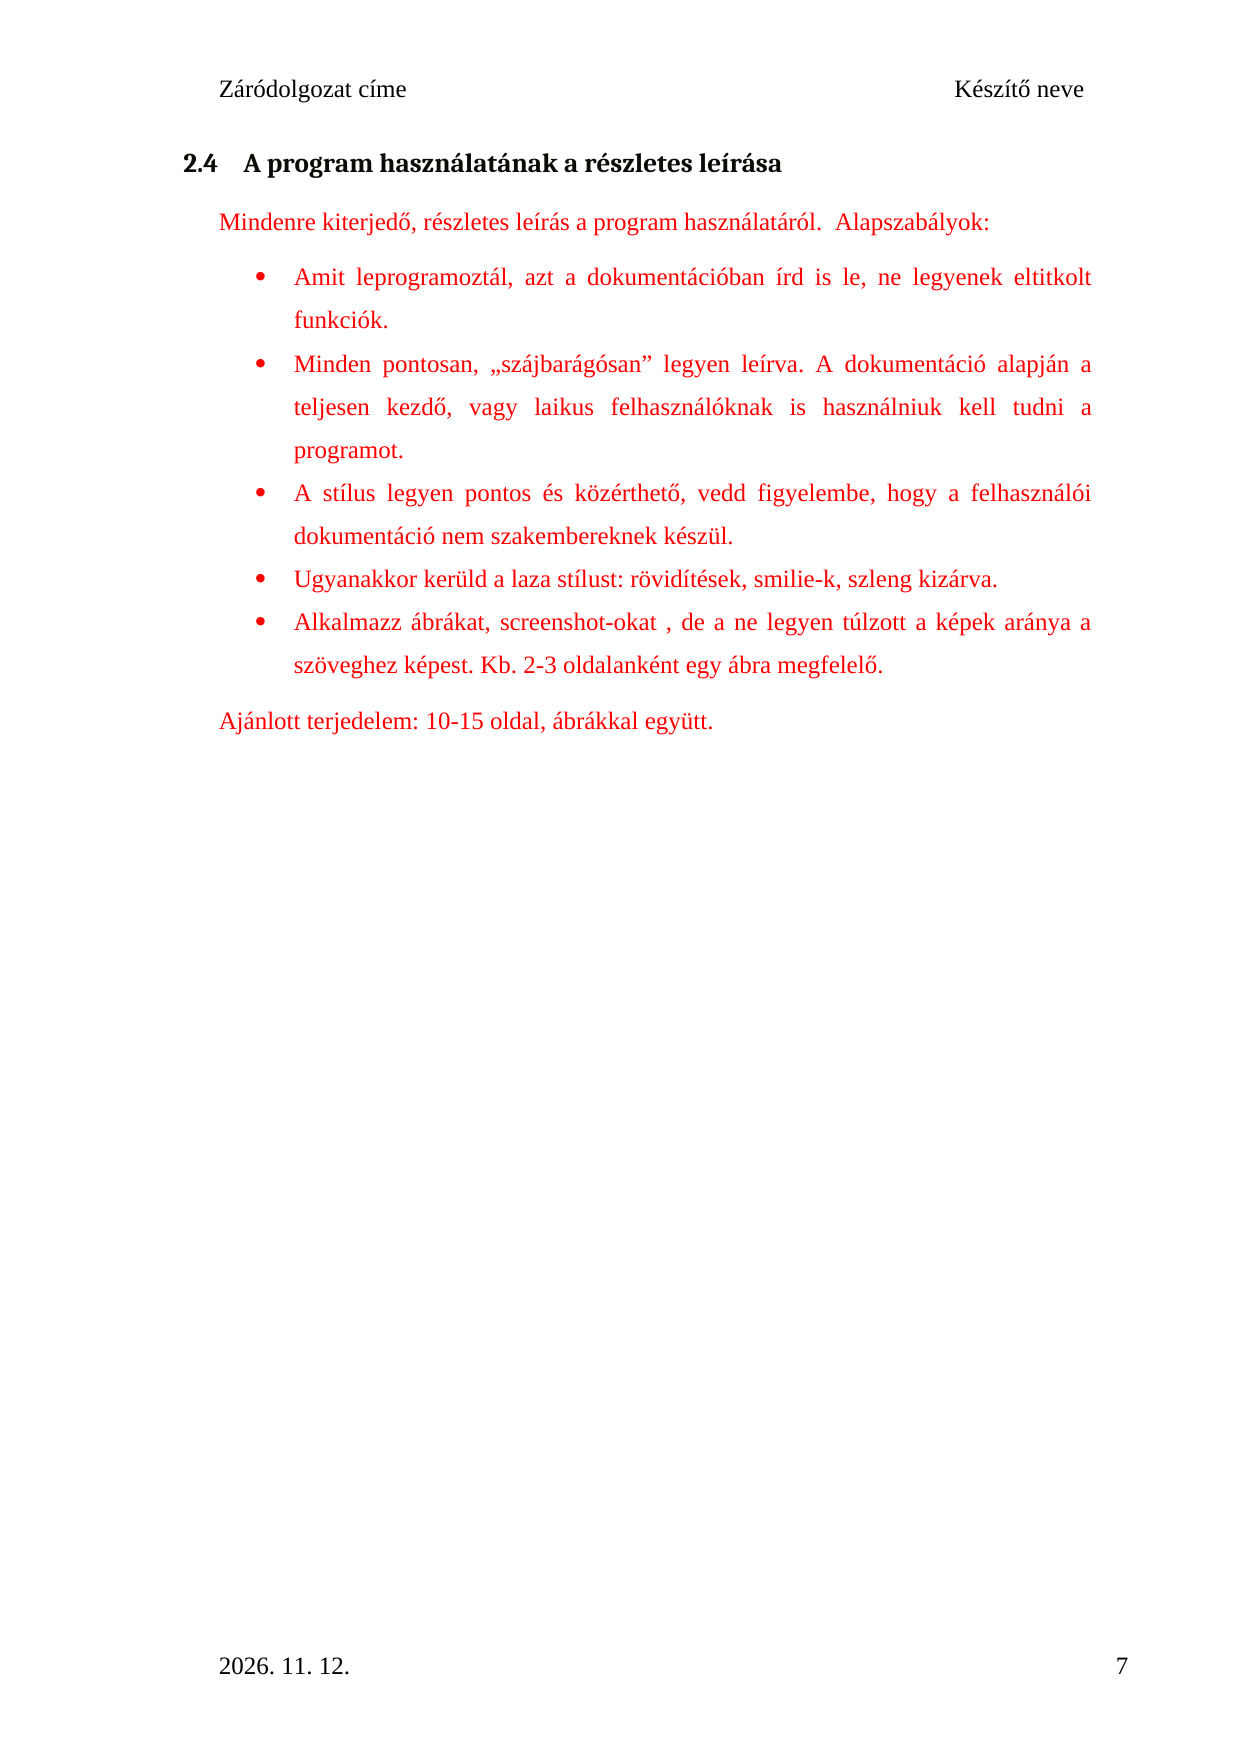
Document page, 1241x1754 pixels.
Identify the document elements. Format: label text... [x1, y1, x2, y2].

list A stílus legyen pontos és közérthető, vedd figyelembe, hogy a felhasználói dokumentáció nem szakembereknek készül. [256, 478, 1092, 550]
list Amit leprogramoztál, azt a dokumentációban írd is le, ne legyenek eltitkolt funkciók. [256, 262, 1092, 334]
list Alkalmazz ábrákat, screenshot-okat , de a ne legyen túlzott a képek aránya a szöveghez képest. Kb. 2-3 oldalanként egy ábra megfelelő. [256, 607, 1092, 679]
list Minden pontosan, „szájbarágósan” legyen leírva. A dokumentáció alapján a teljesen kezdő, vagy laikus felhasználóknak is használniuk kell tudni a programot. [256, 349, 1092, 464]
text Mindenre kiterjedő, részletes leírás a program használatáról. Alapszabályok: [183, 207, 1092, 236]
subtitle A program használatának a részletes leírása [183, 148, 1092, 179]
list Ugyanakkor kerüld a laza stílust: rövidítések, smilie-k, szleng kizárva. [256, 564, 1092, 593]
text Ajánlott terjedelem: 10-15 oldal, ábrákkal együtt. [183, 706, 1092, 735]
